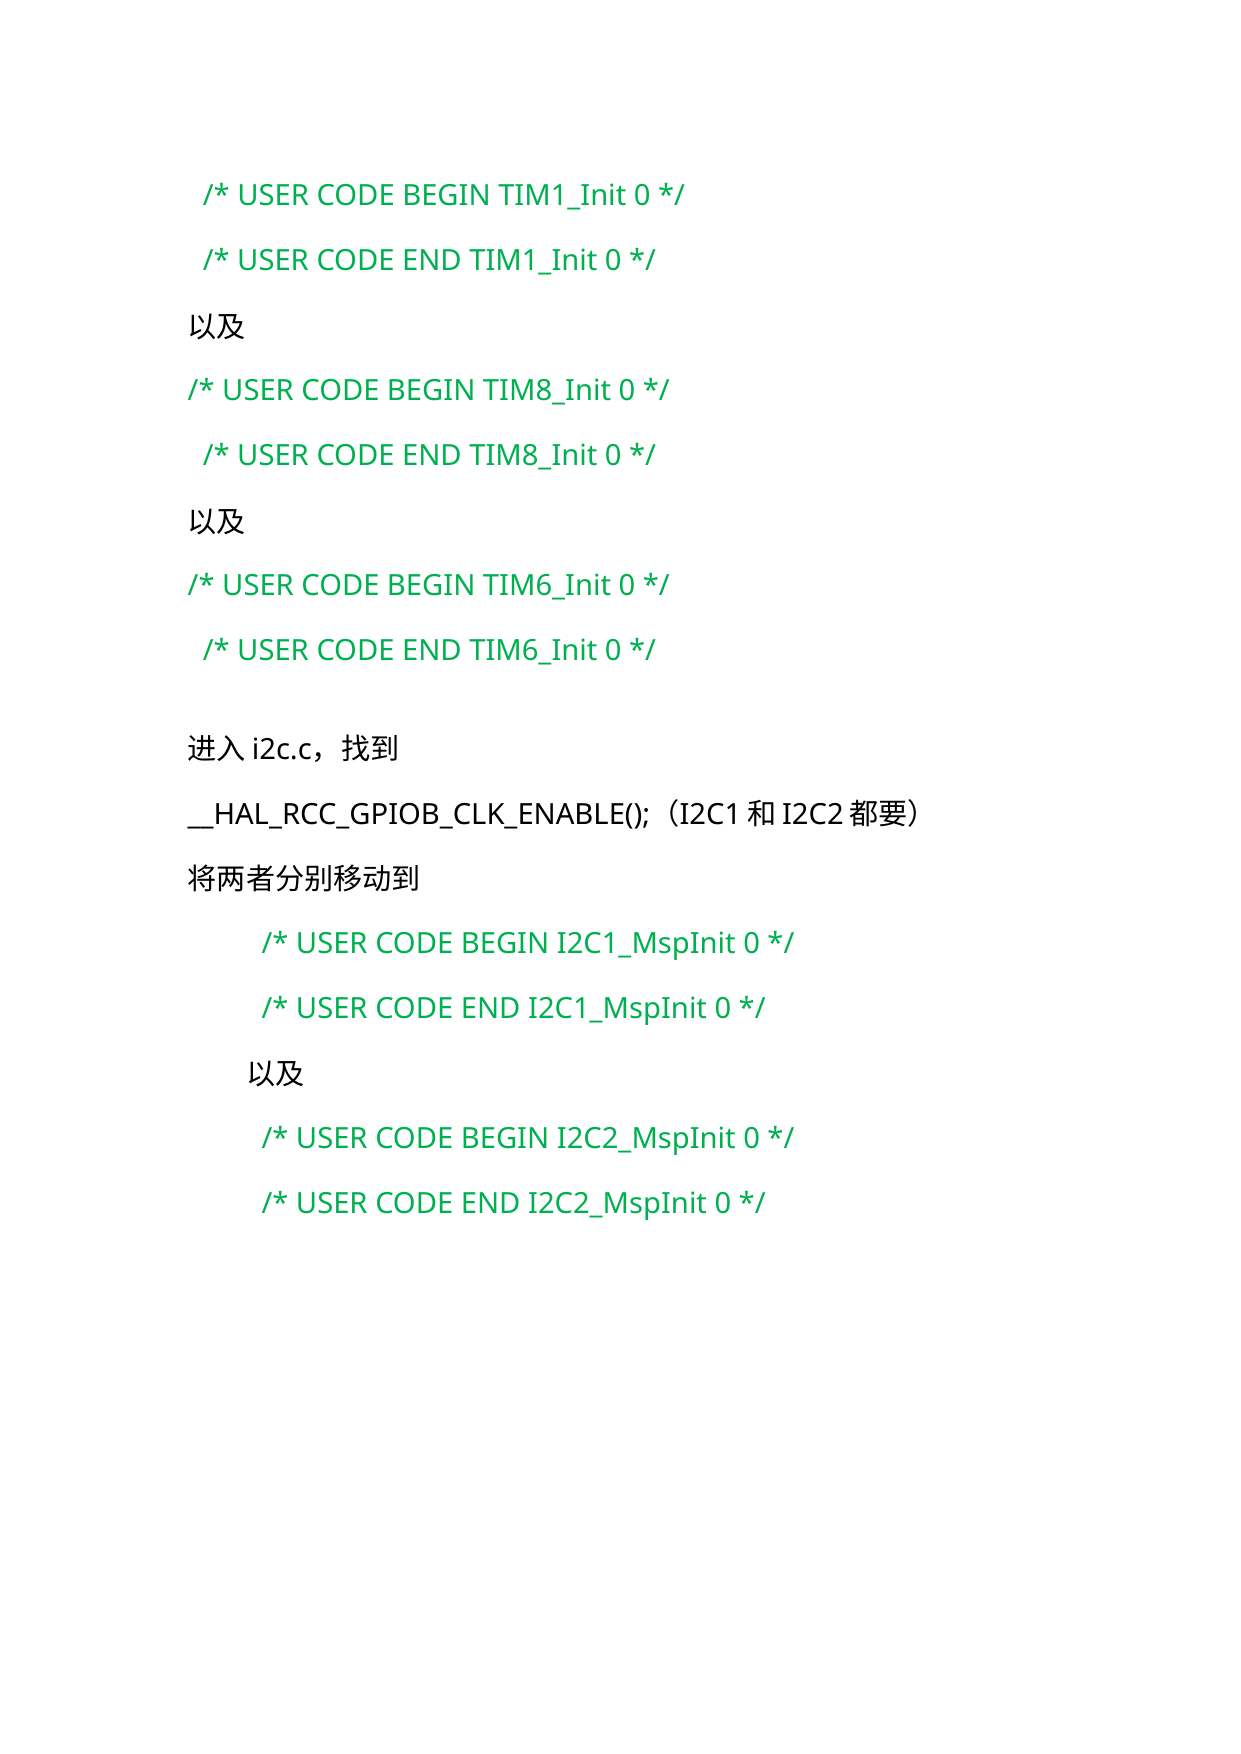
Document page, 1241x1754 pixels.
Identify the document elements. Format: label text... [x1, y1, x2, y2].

text /* USER CODE END I2C1_MspInit 0 */ [187, 974, 1053, 1039]
text /* USER CODE END TIM6_Init 0 */ [187, 617, 1053, 682]
text 以及 [187, 1039, 1053, 1104]
text 以及 [187, 487, 1053, 552]
text /* USER CODE END I2C2_MspInit 0 */ [187, 1169, 1053, 1234]
text /* USER CODE END TIM1_Init 0 */ [187, 227, 1053, 292]
text /* USER CODE BEGIN TIM1_Init 0 */ [187, 162, 1053, 227]
text /* USER CODE BEGIN I2C2_MspInit 0 */ [187, 1104, 1053, 1169]
text /* USER CODE BEGIN I2C1_MspInit 0 */ [187, 909, 1053, 974]
text /* USER CODE BEGIN TIM8_Init 0 */ [187, 357, 1053, 422]
text 进入i2c.c，找到 [187, 714, 1053, 779]
text /* USER CODE END TIM8_Init 0 */ [187, 422, 1053, 487]
text /* USER CODE BEGIN TIM6_Init 0 */ [187, 552, 1053, 617]
text 以及 [187, 292, 1053, 357]
text __HAL_RCC_GPIOB_CLK_ENABLE();（I2C1和I2C2都要） [187, 779, 1053, 844]
text 将两者分别移动到 [187, 844, 1053, 909]
